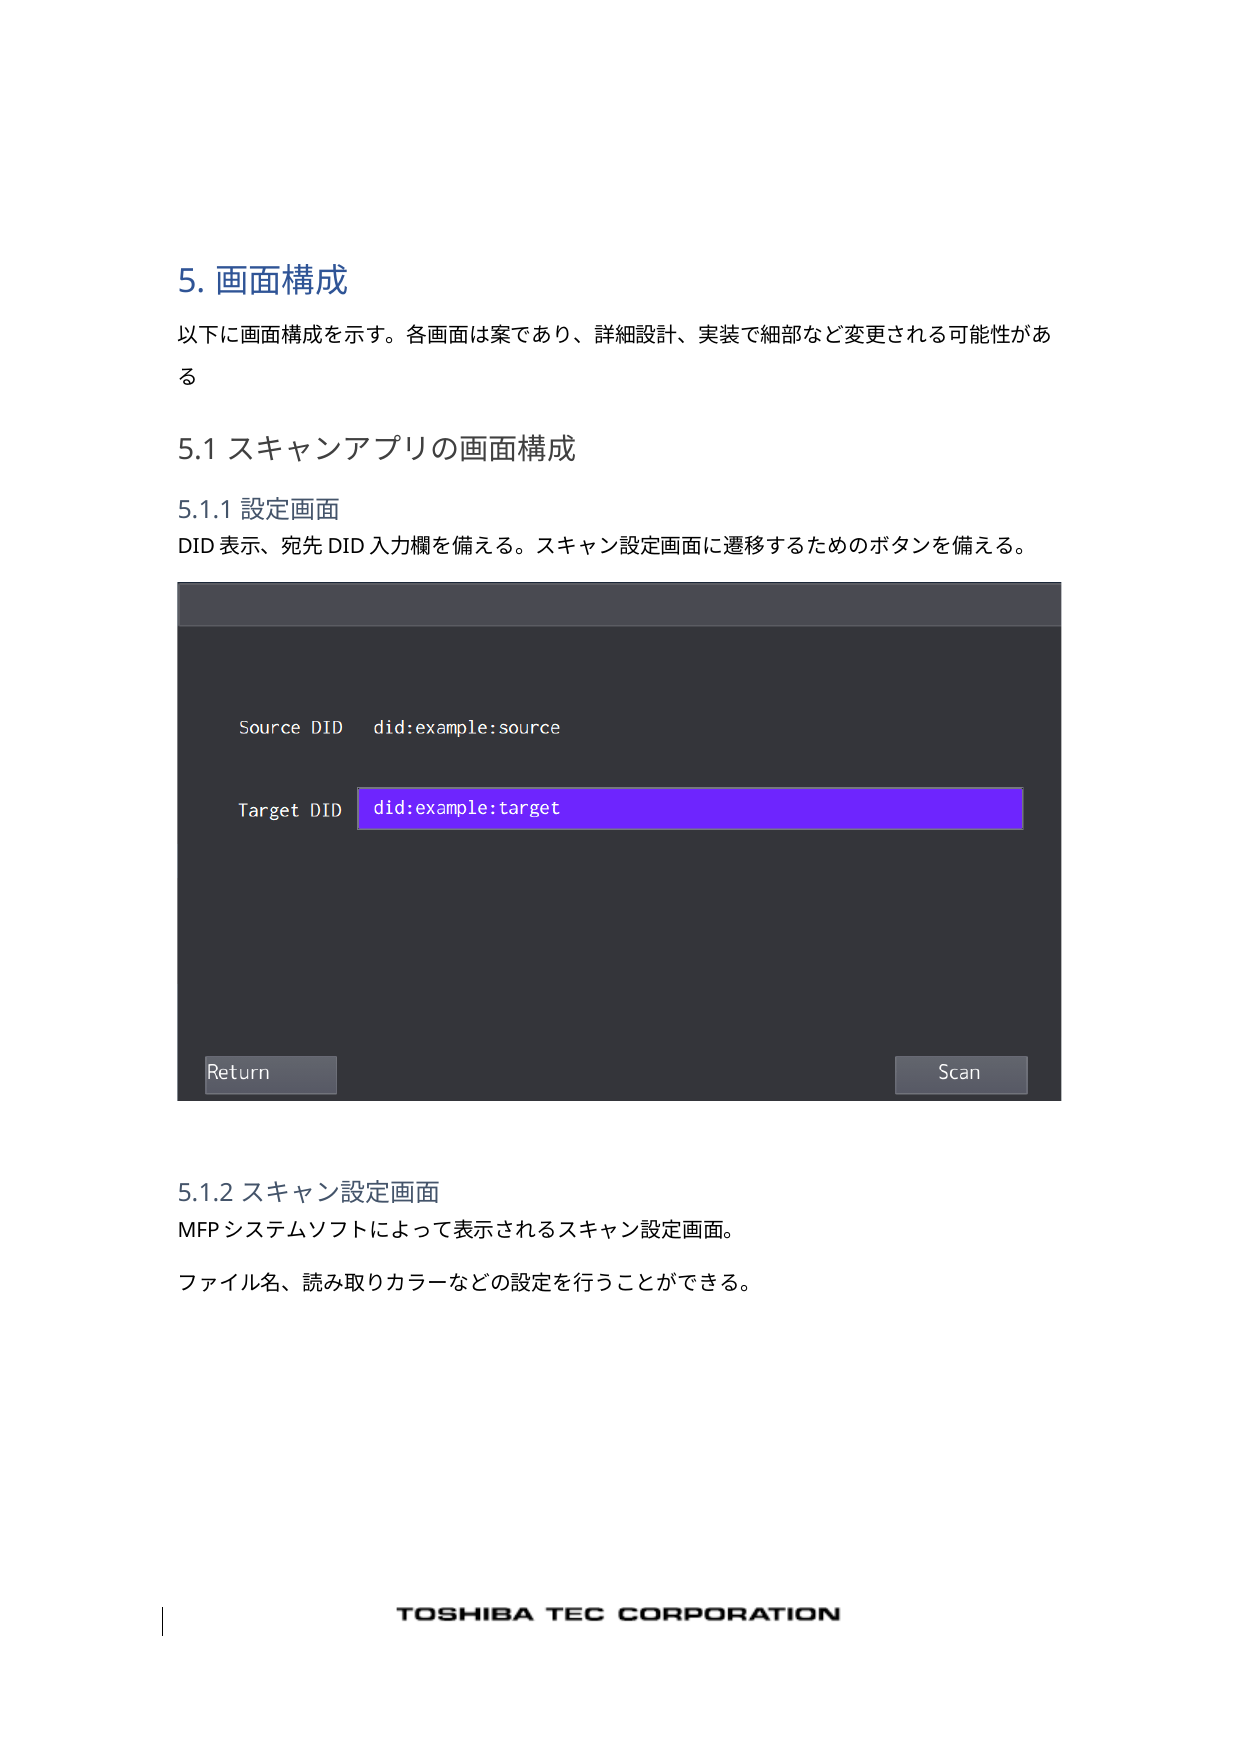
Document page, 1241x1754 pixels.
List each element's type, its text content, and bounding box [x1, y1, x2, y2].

picture [396, 1607, 844, 1626]
text MFPシステムソフトによって表示されるスキャン設定画面。 [177, 1210, 1063, 1247]
subtitle 5.1.2 スキャン設定画面 [177, 1172, 1063, 1210]
picture [177, 582, 1062, 1101]
text 以下に画面構成を示す。各画面は案であり、詳細設計、実装で細部など変更される可能性がある [177, 315, 1063, 394]
subtitle 画面構成 [177, 240, 1063, 315]
text DID表示、宛先DID入力欄を備える。スキャン設定画面に遷移するためのボタンを備える。 [177, 526, 1063, 563]
subtitle 5.1.1 設定画面 [177, 488, 1063, 526]
text ファイル名、読み取りカラーなどの設定を行うことができる。 [177, 1263, 1063, 1300]
subtitle 5.1 スキャンアプリの画面構成 [177, 409, 1063, 484]
